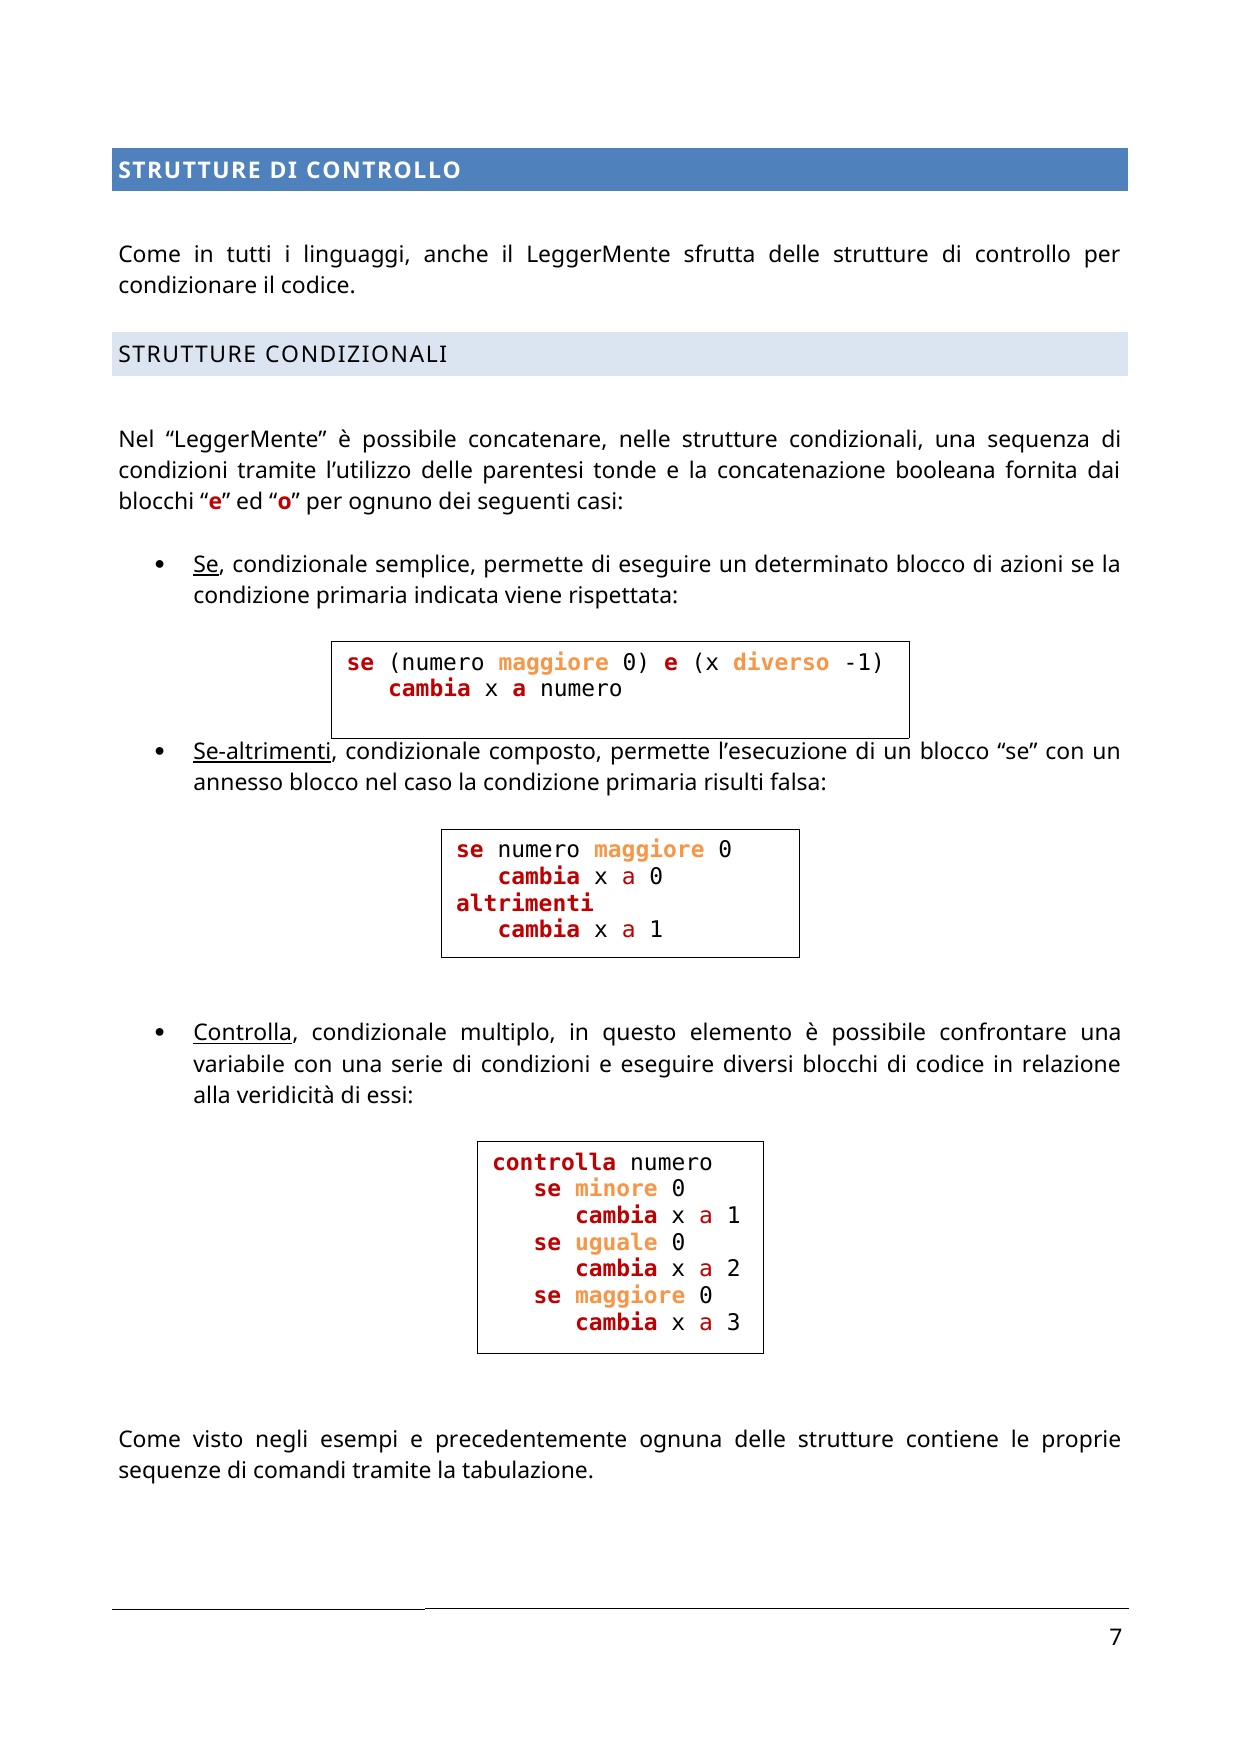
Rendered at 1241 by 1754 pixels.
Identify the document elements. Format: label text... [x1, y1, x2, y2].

text Come visto negli esempi e precedentemente ognuna delle strutture contiene le proprie sequenze di comandi tramite la tabulazione. [118, 1423, 1122, 1485]
text Nel “LeggerMente” è possibile concatenare, nelle strutture condizionali, una sequenza di condizioni tramite l’utilizzo delle parentesi tonde e la concatenazione booleana fornita dai blocchi “e” ed “o” per ognuno dei seguenti casi: [118, 423, 1122, 516]
list Controlla, condizionale multiplo, in questo elemento è possibile confrontare una variabile con una serie di condizioni e eseguire diversi blocchi di codice in relazione alla veridicità di essi: [156, 1016, 1122, 1110]
text Come in tutti i linguaggi, anche il LeggerMente sfrutta delle strutture di controllo per condizionare il codice. [118, 238, 1122, 301]
subtitle Strutture condizionali [118, 338, 1122, 369]
list Se-altrimenti, condizionale composto, permette l’esecuzione di un blocco “se” con un annesso blocco nel caso la condizione primaria risulti falsa: [156, 735, 1122, 798]
list Se, condizionale semplice, permette di eseguire un determinato blocco di azioni se la condizione primaria indicata viene rispettata: [156, 548, 1122, 610]
subtitle Strutture di controllo [118, 154, 1122, 185]
